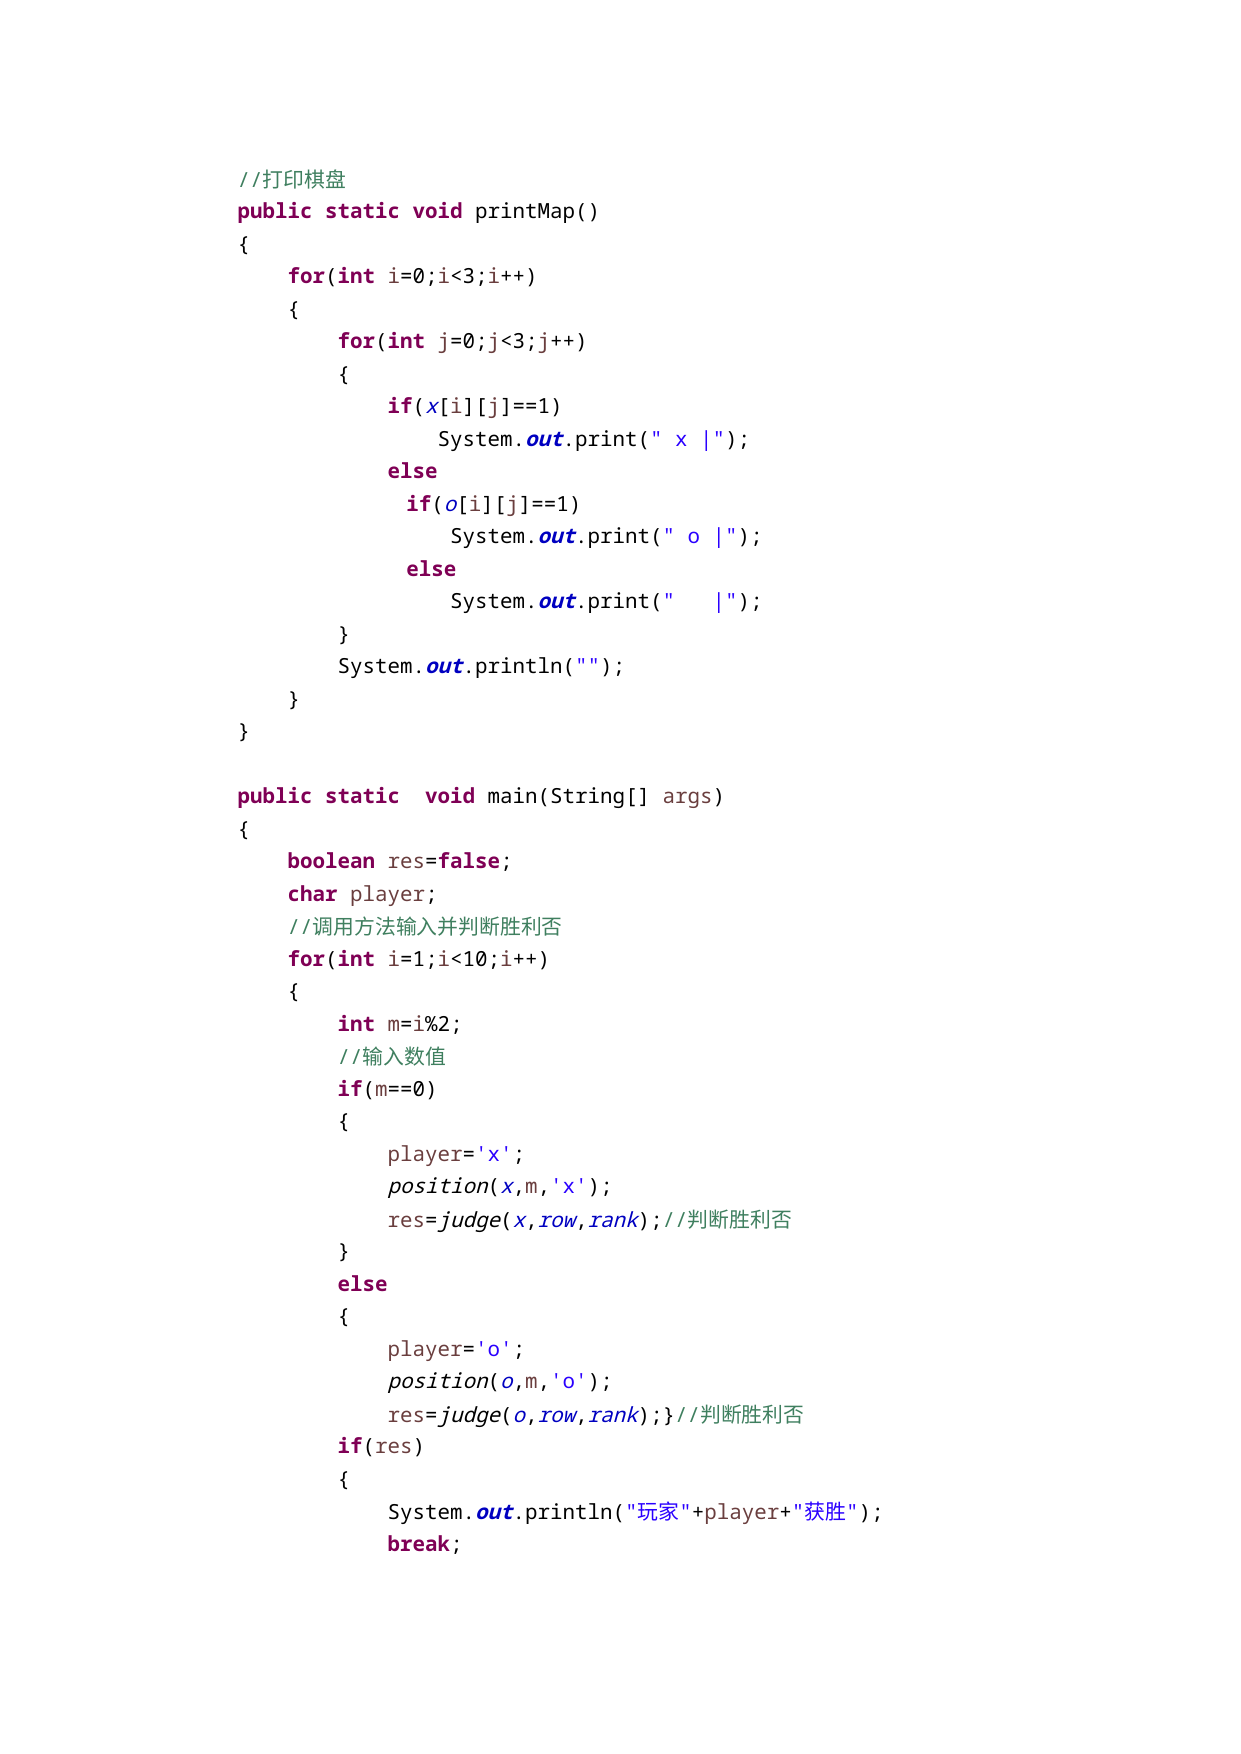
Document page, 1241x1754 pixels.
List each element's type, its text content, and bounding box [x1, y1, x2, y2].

text int m=i%2; [187, 1007, 1053, 1039]
text res=judge(o,row,rank);}//判断胜利否 [187, 1397, 1053, 1429]
text player='o'; [187, 1332, 1053, 1364]
text } [187, 714, 1053, 747]
text { [187, 292, 1053, 324]
text } [187, 682, 1053, 714]
text //调用方法输入并判断胜利否 [187, 909, 1053, 942]
text char player; [187, 877, 1053, 909]
text if(m==0) [187, 1072, 1053, 1104]
text //打印棋盘 [187, 162, 1053, 194]
text { [187, 1299, 1053, 1332]
text { [187, 974, 1053, 1007]
text { [187, 812, 1053, 844]
text System.out.println("玩家"+player+"获胜"); [187, 1494, 1053, 1527]
text break; [187, 1527, 1053, 1559]
text for(int i=1;i<10;i++) [187, 942, 1053, 974]
text else [187, 454, 1053, 487]
text System.out.print(" x |"); [187, 422, 1053, 454]
text if(x[i][j]==1) [187, 389, 1053, 422]
text //输入数值 [187, 1039, 1053, 1072]
text position(x,m,'x'); [187, 1169, 1053, 1202]
text { [187, 1462, 1053, 1494]
text player='x'; [187, 1137, 1053, 1169]
text else [187, 1267, 1053, 1299]
text System.out.print(" o |"); [187, 519, 1053, 552]
text if(res) [187, 1429, 1053, 1462]
text } [187, 1234, 1053, 1267]
text { [187, 227, 1053, 259]
text { [187, 1104, 1053, 1137]
text for(int j=0;j<3;j++) [187, 324, 1053, 357]
text res=judge(x,row,rank);//判断胜利否 [187, 1202, 1053, 1234]
text } [187, 617, 1053, 649]
text else [187, 552, 1053, 584]
text public static void main(String[] args) [187, 779, 1053, 812]
text boolean res=false; [187, 844, 1053, 877]
text public static void printMap() [187, 194, 1053, 227]
text for(int i=0;i<3;i++) [187, 259, 1053, 292]
text System.out.print(" |"); [187, 584, 1053, 617]
text if(o[i][j]==1) [187, 487, 1053, 519]
text System.out.println(""); [187, 649, 1053, 682]
text { [187, 357, 1053, 389]
text position(o,m,'o'); [187, 1364, 1053, 1397]
